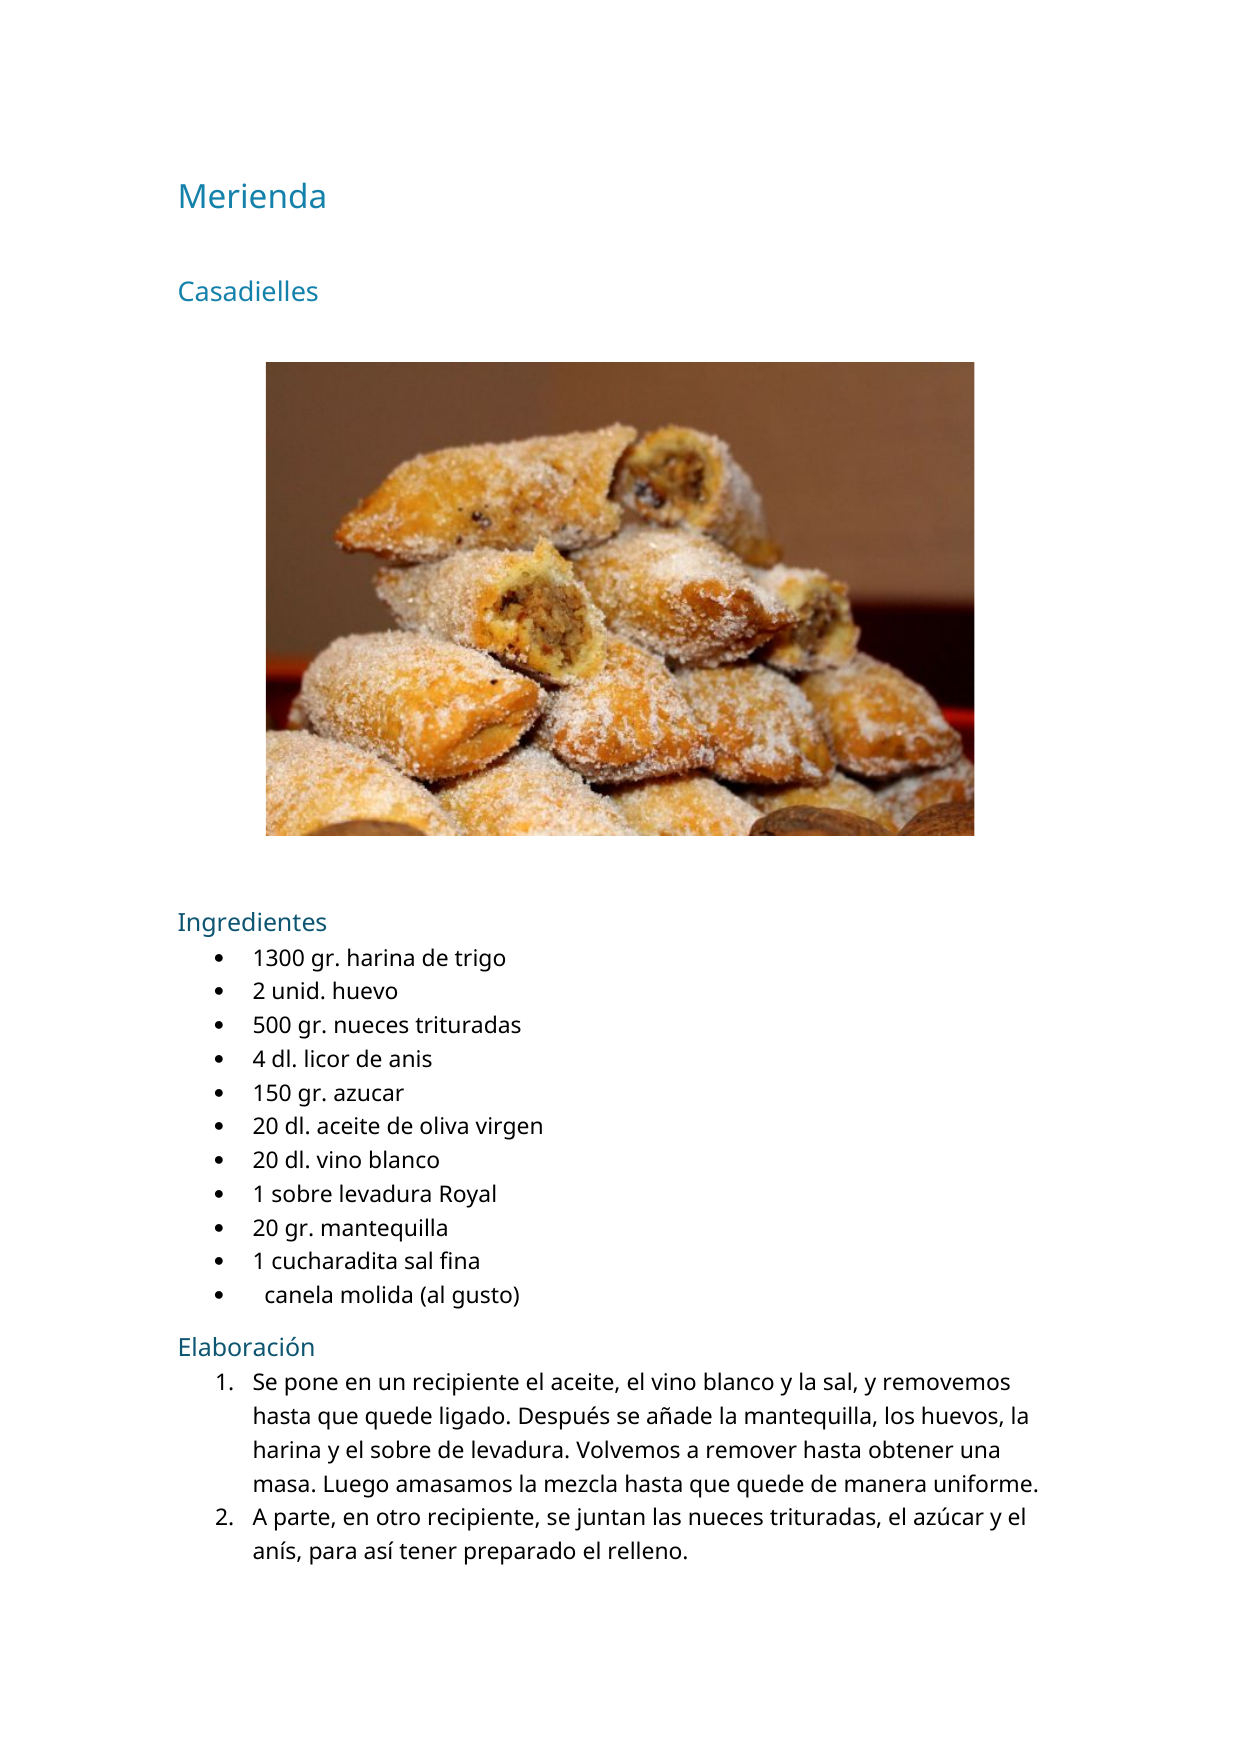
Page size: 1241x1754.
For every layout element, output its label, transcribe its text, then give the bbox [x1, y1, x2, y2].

list 4 dl. licor de anis [215, 1043, 1063, 1074]
subtitle Merienda [177, 173, 1063, 218]
list canela molida (al gusto) [215, 1279, 1063, 1310]
list 150 gr. azucar [215, 1077, 1063, 1108]
list 1 cucharadita sal fina [215, 1245, 1063, 1277]
list A parte, en otro recipiente, se juntan las nueces trituradas, el azúcar y el anís, para así tener preparado el relleno. [215, 1501, 1063, 1566]
subtitle Elaboración [177, 1329, 1063, 1363]
list Se pone en un recipiente el aceite, el vino blanco y la sal, y removemos hasta que quede ligado. Después se añade la mantequilla, los huevos, la harina y el sobre de levadura. Volvemos a remover hasta obtener una masa. Luego amasamos la mezcla hasta que quede de manera uniforme. [215, 1366, 1063, 1499]
list 1300 gr. harina de trigo [215, 942, 1063, 973]
list 2 unid. huevo [215, 975, 1063, 1007]
subtitle Ingredientes [177, 905, 1063, 939]
list 20 dl. vino blanco [215, 1144, 1063, 1175]
picture [265, 362, 975, 836]
list 1 sobre levadura Royal [215, 1178, 1063, 1209]
list 500 gr. nueces trituradas [215, 1009, 1063, 1040]
subtitle Casadielles [177, 272, 1063, 309]
list 20 dl. aceite de oliva virgen [215, 1110, 1063, 1142]
list 20 gr. mantequilla [215, 1212, 1063, 1243]
